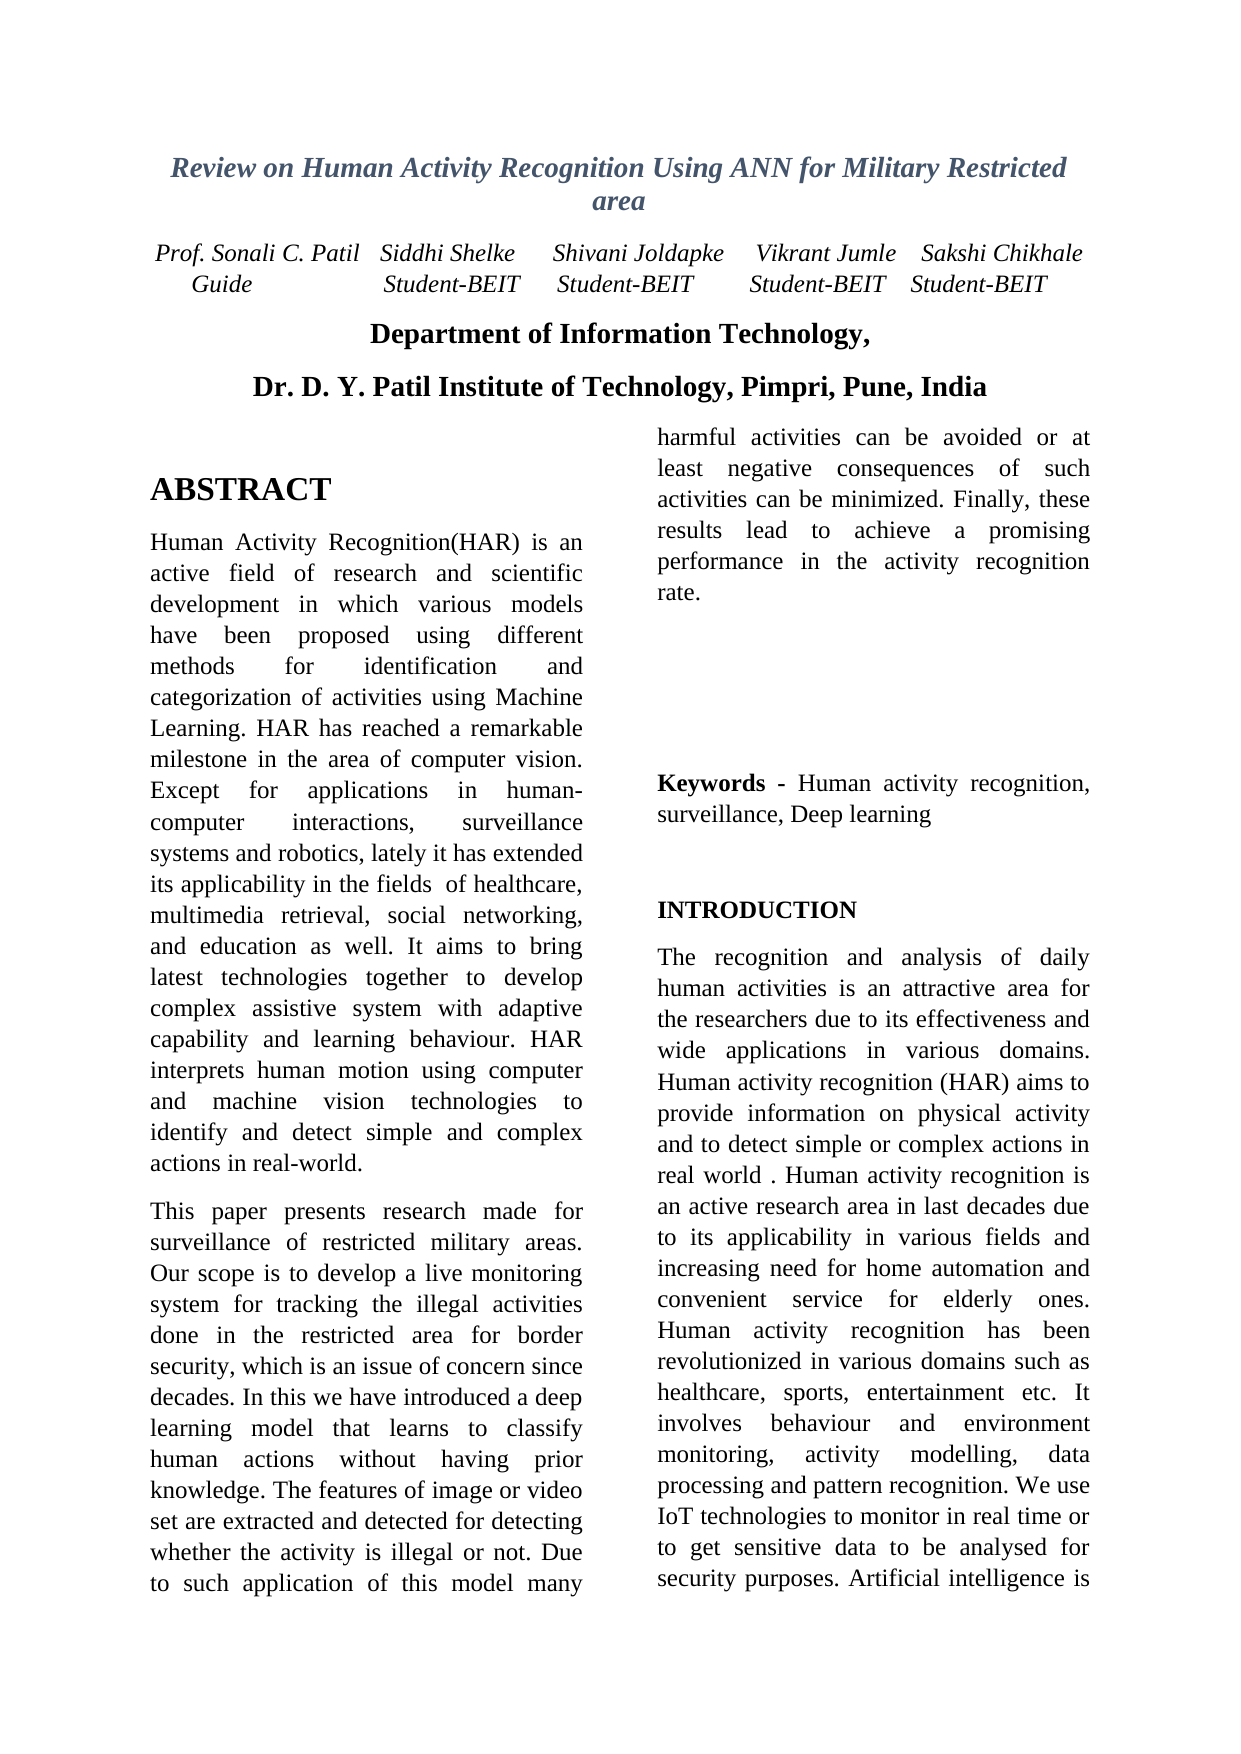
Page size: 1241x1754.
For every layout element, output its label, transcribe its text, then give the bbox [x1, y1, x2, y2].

text Human Activity Recognition(HAR) is an active field of research and scientific development in which various models have been proposed using different methods for identification and categorization of activities using Machine Learning. HAR has reached a remarkable milestone in the area of computer vision. Except for applications in human-computer interactions, surveillance systems and robotics, lately it has extended its applicability in the fields of healthcare, multimedia retrieval, social networking, and education as well. It aims to bring latest technologies together to develop complex assistive system with adaptive capability and learning behaviour. HAR interprets human motion using computer and machine vision technologies to identify and detect simple and complex actions in real-world. [150, 527, 583, 1177]
text Prof. Sonali C. Patil Siddhi Shelke Shivani Joldapke Vikrant Jumle Sakshi Chikhale Guide Student-BEIT Student-BEIT Student-BEIT Student-BEIT [150, 238, 1090, 298]
text Dr. D. Y. Patil Institute of Technology, Pimpri, Pune, India [150, 369, 1090, 403]
text Keywords - Human activity recognition, surveillance, Deep learning [657, 768, 1090, 828]
text This paper presents research made for surveillance of restricted military areas. Our scope is to develop a live monitoring system for tracking the illegal activities done in the restricted area for border security, which is an issue of concern since decades. In this we have introduced a deep learning model that learns to classify human actions without having prior knowledge. The features of image or video set are extracted and detected for detecting whether the activity is illegal or not. Due to such application of this model many harmful activities can be avoided or at least negative consequences of such activities can be minimized. Finally, these results lead to achieve a promising performance in the activity recognition rate. [150, 1196, 583, 1597]
text ABSTRACT [150, 469, 583, 507]
text Review on Human Activity Recognition Using ANN for Military Restricted area [150, 150, 1090, 217]
text INTRODUCTION [657, 895, 1090, 923]
text This paper presents research made for surveillance of restricted military areas. Our scope is to develop a live monitoring system for tracking the illegal activities done in the restricted area for border security, which is an issue of concern since decades. In this we have introduced a deep learning model that learns to classify human actions without having prior knowledge. The features of image or video set are extracted and detected for detecting whether the activity is illegal or not. Due to such application of this model many harmful activities can be avoided or at least negative consequences of such activities can be minimized. Finally, these results lead to achieve a promising performance in the activity recognition rate. [657, 422, 1090, 606]
text Department of Information Technology, [150, 317, 1090, 350]
